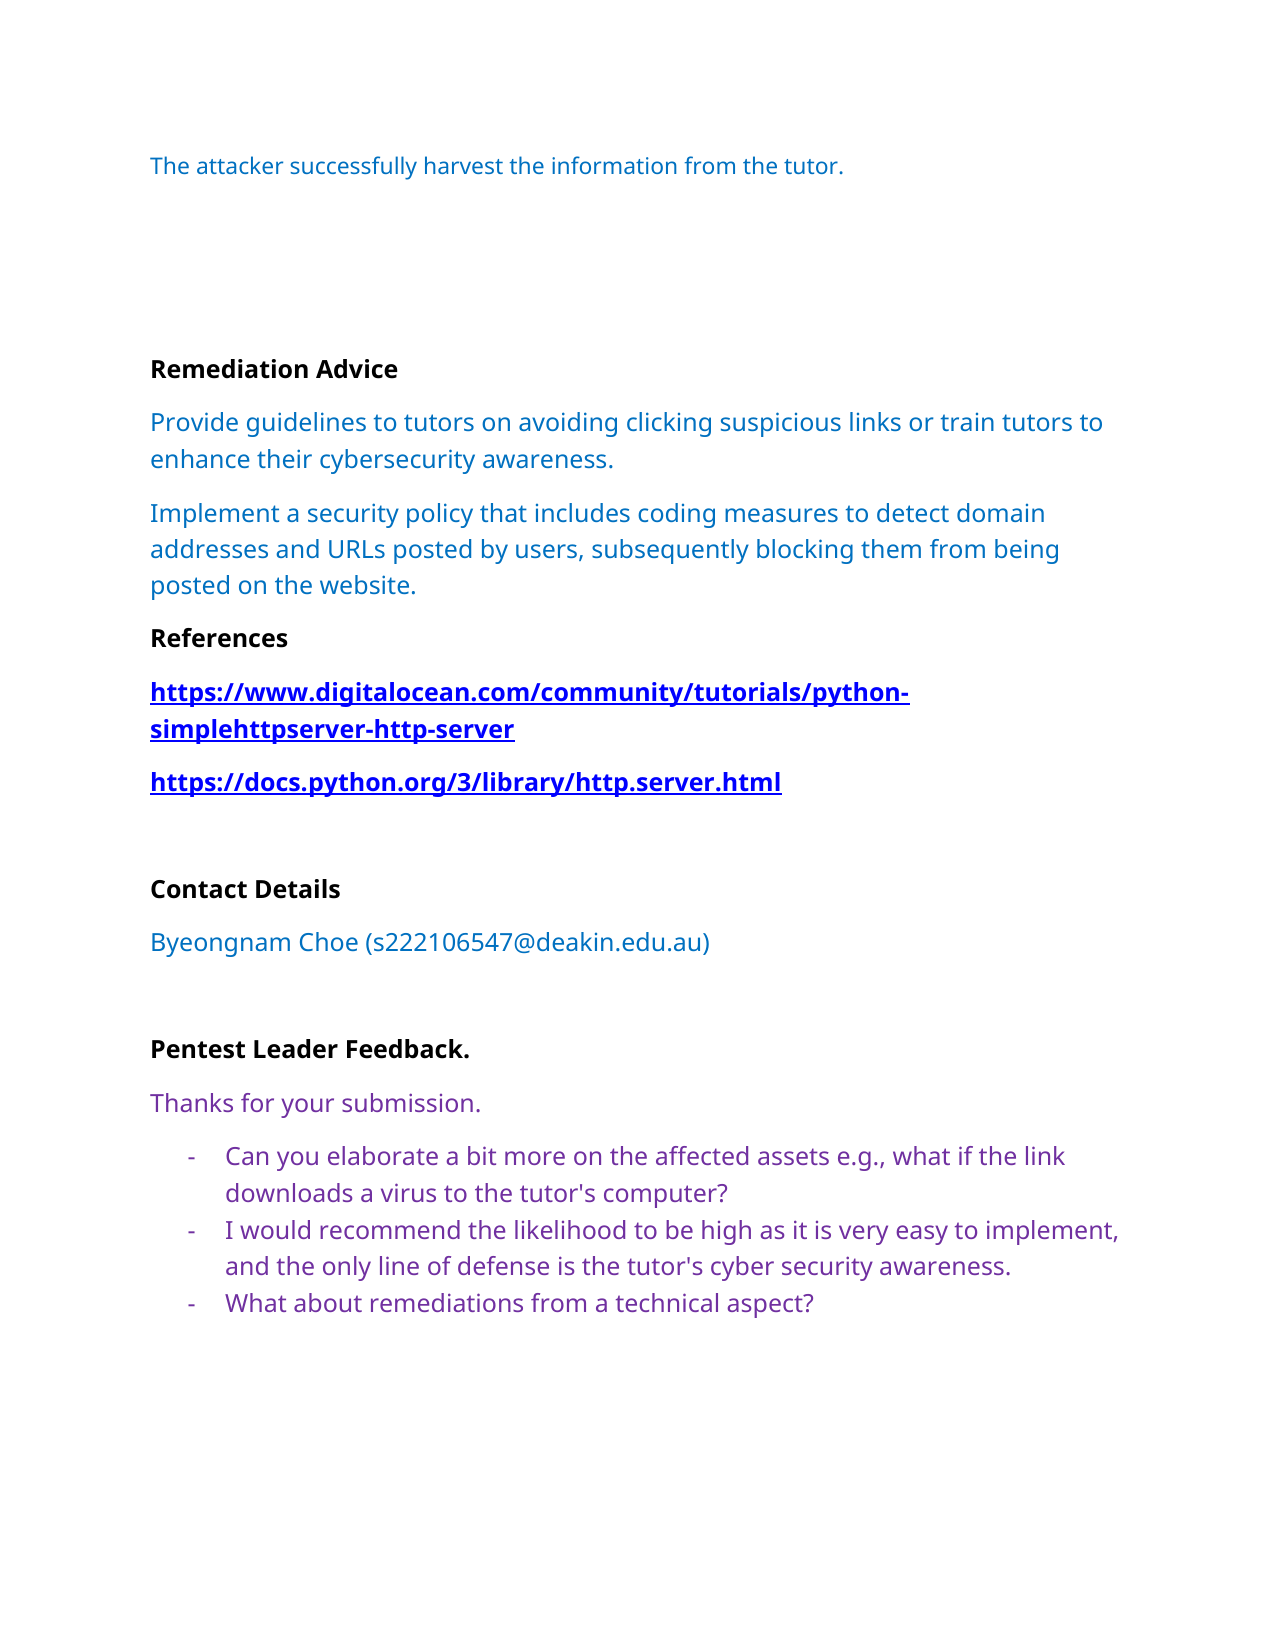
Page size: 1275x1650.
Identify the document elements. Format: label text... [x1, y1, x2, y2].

list Can you elaborate a bit more on the affected assets e.g., what if the link downloads a virus to the tutor's computer? [187, 1139, 1125, 1209]
text Pentest Leader Feedback. [150, 1032, 1125, 1066]
text Implement a security policy that includes coding measures to detect domain addresses and URLs posted by users, subsequently blocking them from being posted on the website. [150, 495, 1125, 602]
text https://docs.python.org/3/library/http.server.html [150, 765, 1125, 799]
text https://www.digitalocean.com/community/tutorials/python-simplehttpserver-http-server [150, 674, 1125, 745]
text Thanks for your submission. [150, 1085, 1125, 1119]
text The attacker successfully harvest the information from the tutor. [150, 150, 1125, 181]
list What about remediations from a technical aspect? [187, 1286, 1125, 1320]
text References [150, 621, 1125, 655]
list I would recommend the likelihood to be high as it is very easy to implement, and the only line of defense is the tutor's cyber security awareness. [187, 1212, 1125, 1283]
text Byeongnam Choe (s222106547@deakin.edu.au) [150, 925, 1125, 959]
text Remediation Advice [150, 352, 1125, 386]
text Provide guidelines to tutors on avoiding clicking suspicious links or train tutors to enhance their cybersecurity awareness. [150, 405, 1125, 476]
text Contact Details [150, 872, 1125, 906]
